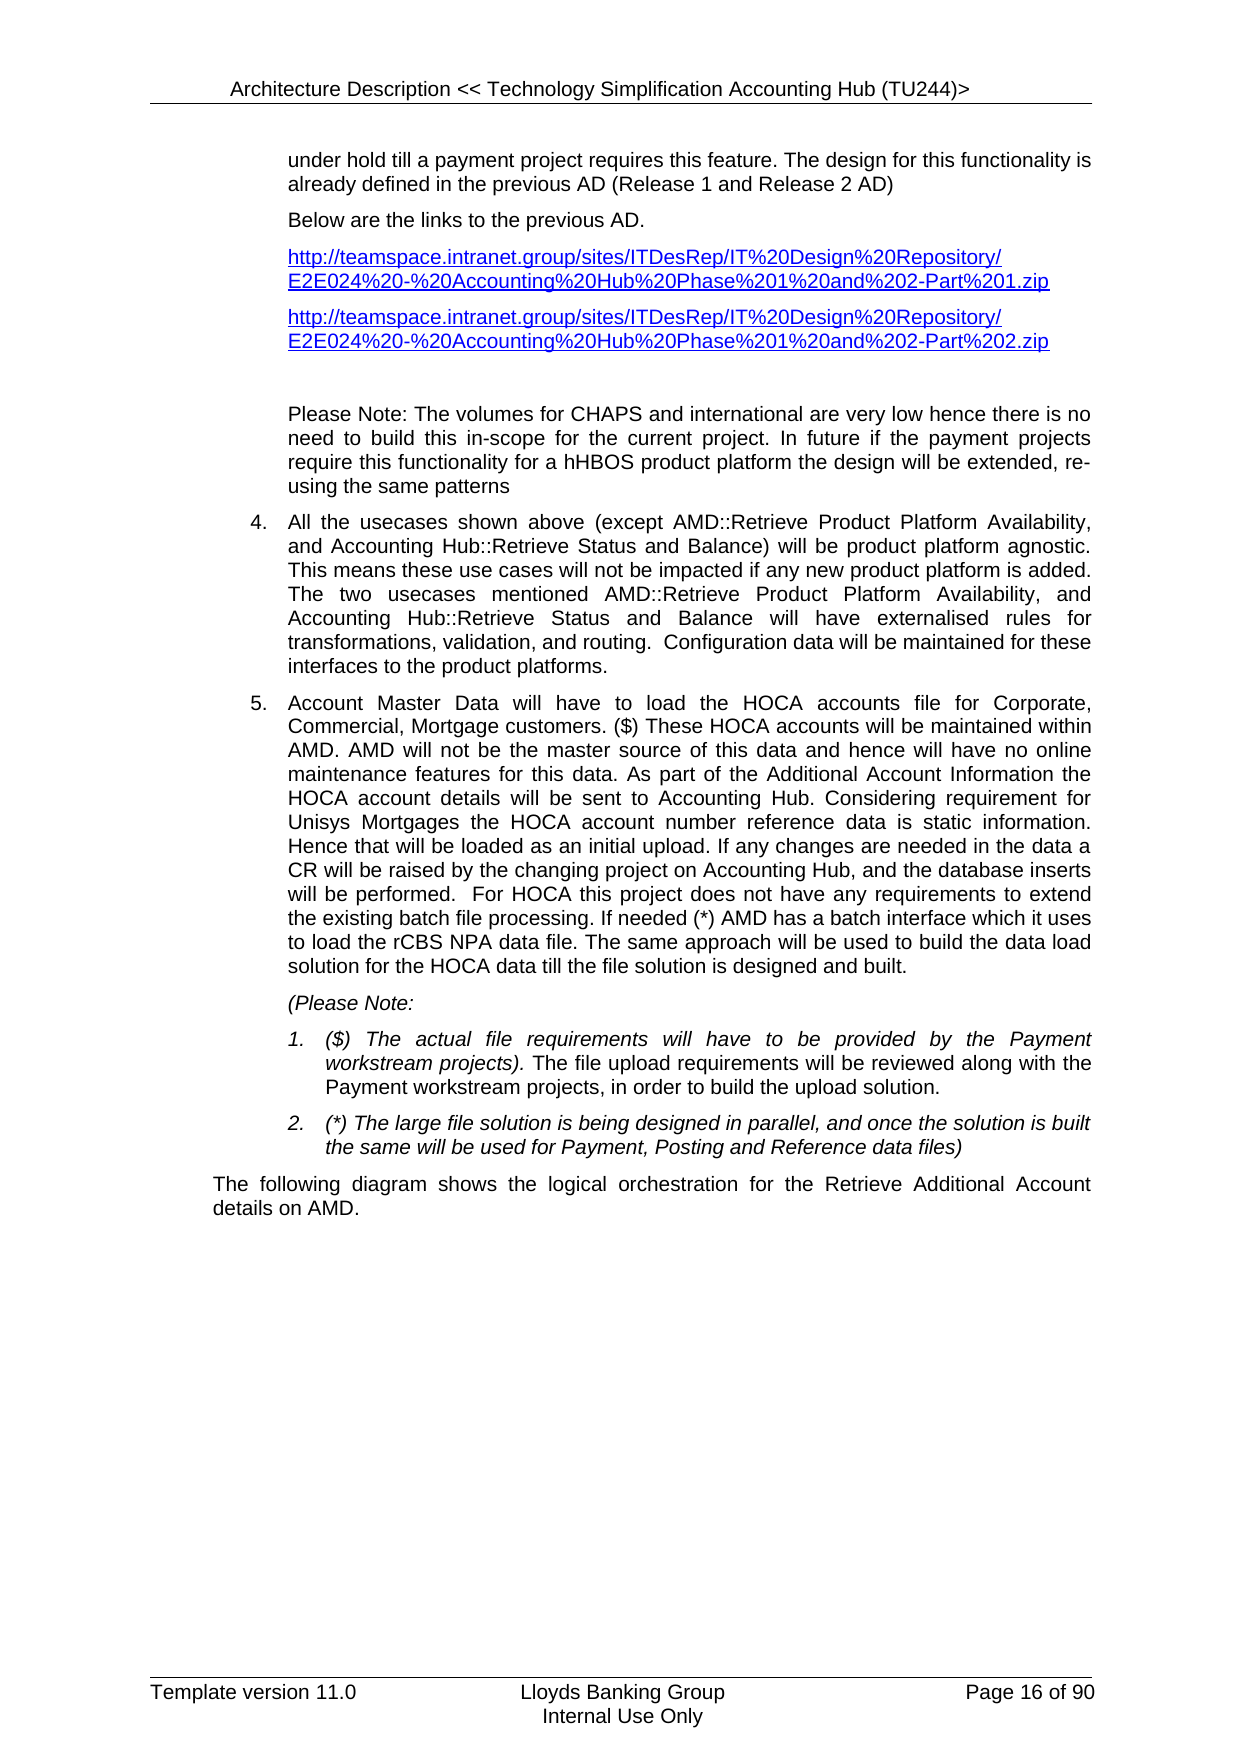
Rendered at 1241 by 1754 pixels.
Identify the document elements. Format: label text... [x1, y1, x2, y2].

subtitle Below are the links to the previous AD. [288, 208, 1092, 232]
subtitle http://teamspace.intranet.group/sites/ITDesRep/IT%20Design%20Repository/E2E024%20-%20Accounting%20Hub%20Phase%201%20and%202-Part%202.zip [288, 305, 1092, 353]
subtitle http://teamspace.intranet.group/sites/ITDesRep/IT%20Design%20Repository/E2E024%20-%20Accounting%20Hub%20Phase%201%20and%202-Part%201.zip [288, 244, 1092, 292]
subtitle (*) The large file solution is being designed in parallel, and once the solution is built the same will be used for Payment, Posting and Reference data files) [288, 1111, 1092, 1159]
subtitle Please Note: The volumes for CHAPS and international are very low hence there is no need to build this in-scope for the current project. In future if the payment projects require this functionality for a hHBOS product platform the design will be extended, re-using the same patterns [288, 402, 1092, 498]
subtitle ($) The actual file requirements will have to be provided by the Payment workstream projects). The file upload requirements will be reviewed along with the Payment workstream projects, in order to build the upload solution. [288, 1027, 1092, 1099]
subtitle The following diagram shows the logical orchestration for the Retrieve Additional Account details on AMD. [213, 1172, 1092, 1219]
subtitle Account Master Data will have to load the HOCA accounts file for Corporate, Commercial, Mortgage customers. ($) These HOCA accounts will be maintained within AMD. AMD will not be the master source of this data and hence will have no online maintenance features for this data. As part of the Additional Account Information the HOCA account details will be sent to Accounting Hub. Considering requirement for Unisys Mortgages the HOCA account number reference data is static information. Hence that will be loaded as an initial upload. If any changes are needed in the data a CR will be raised by the changing project on Accounting Hub, and the database inserts will be performed. For HOCA this project does not have any requirements to extend the existing batch file processing. If needed (*) AMD has a batch interface which it uses to load the rCBS NPA data file. The same approach will be used to build the data load solution for the HOCA data till the file solution is designed and built. [250, 690, 1092, 978]
subtitle All the usecases shown above (except AMD::Retrieve Product Platform Availability, and Accounting Hub::Retrieve Status and Balance) will be product platform agnostic. This means these use cases will not be impacted if any new product platform is added. The two usecases mentioned AMD::Retrieve Product Platform Availability, and Accounting Hub::Retrieve Status and Balance will have externalised rules for transformations, validation, and routing. Configuration data will be maintained for these interfaces to the product platforms. [250, 510, 1092, 678]
subtitle (Please Note: [288, 990, 1092, 1014]
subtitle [250, 148, 1092, 196]
